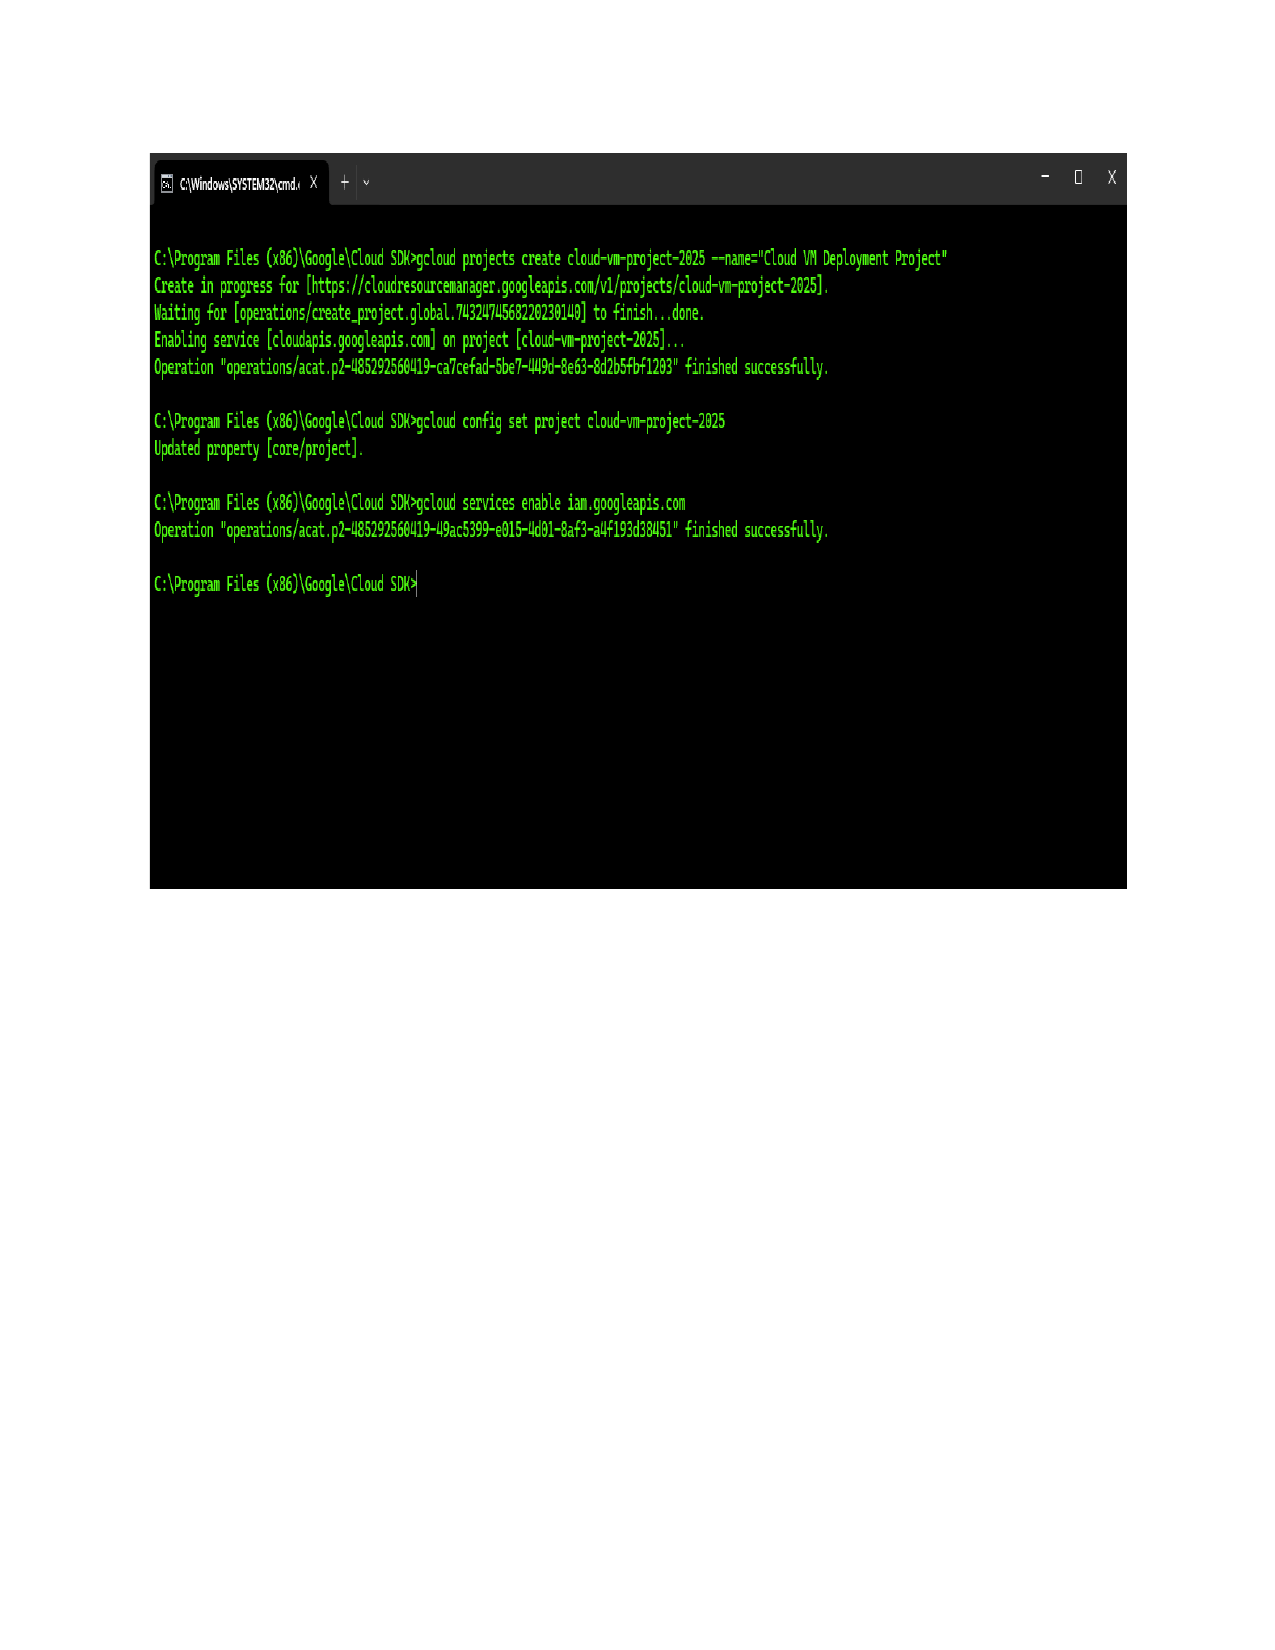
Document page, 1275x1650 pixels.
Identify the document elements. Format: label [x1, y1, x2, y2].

picture [149, 153, 1127, 889]
